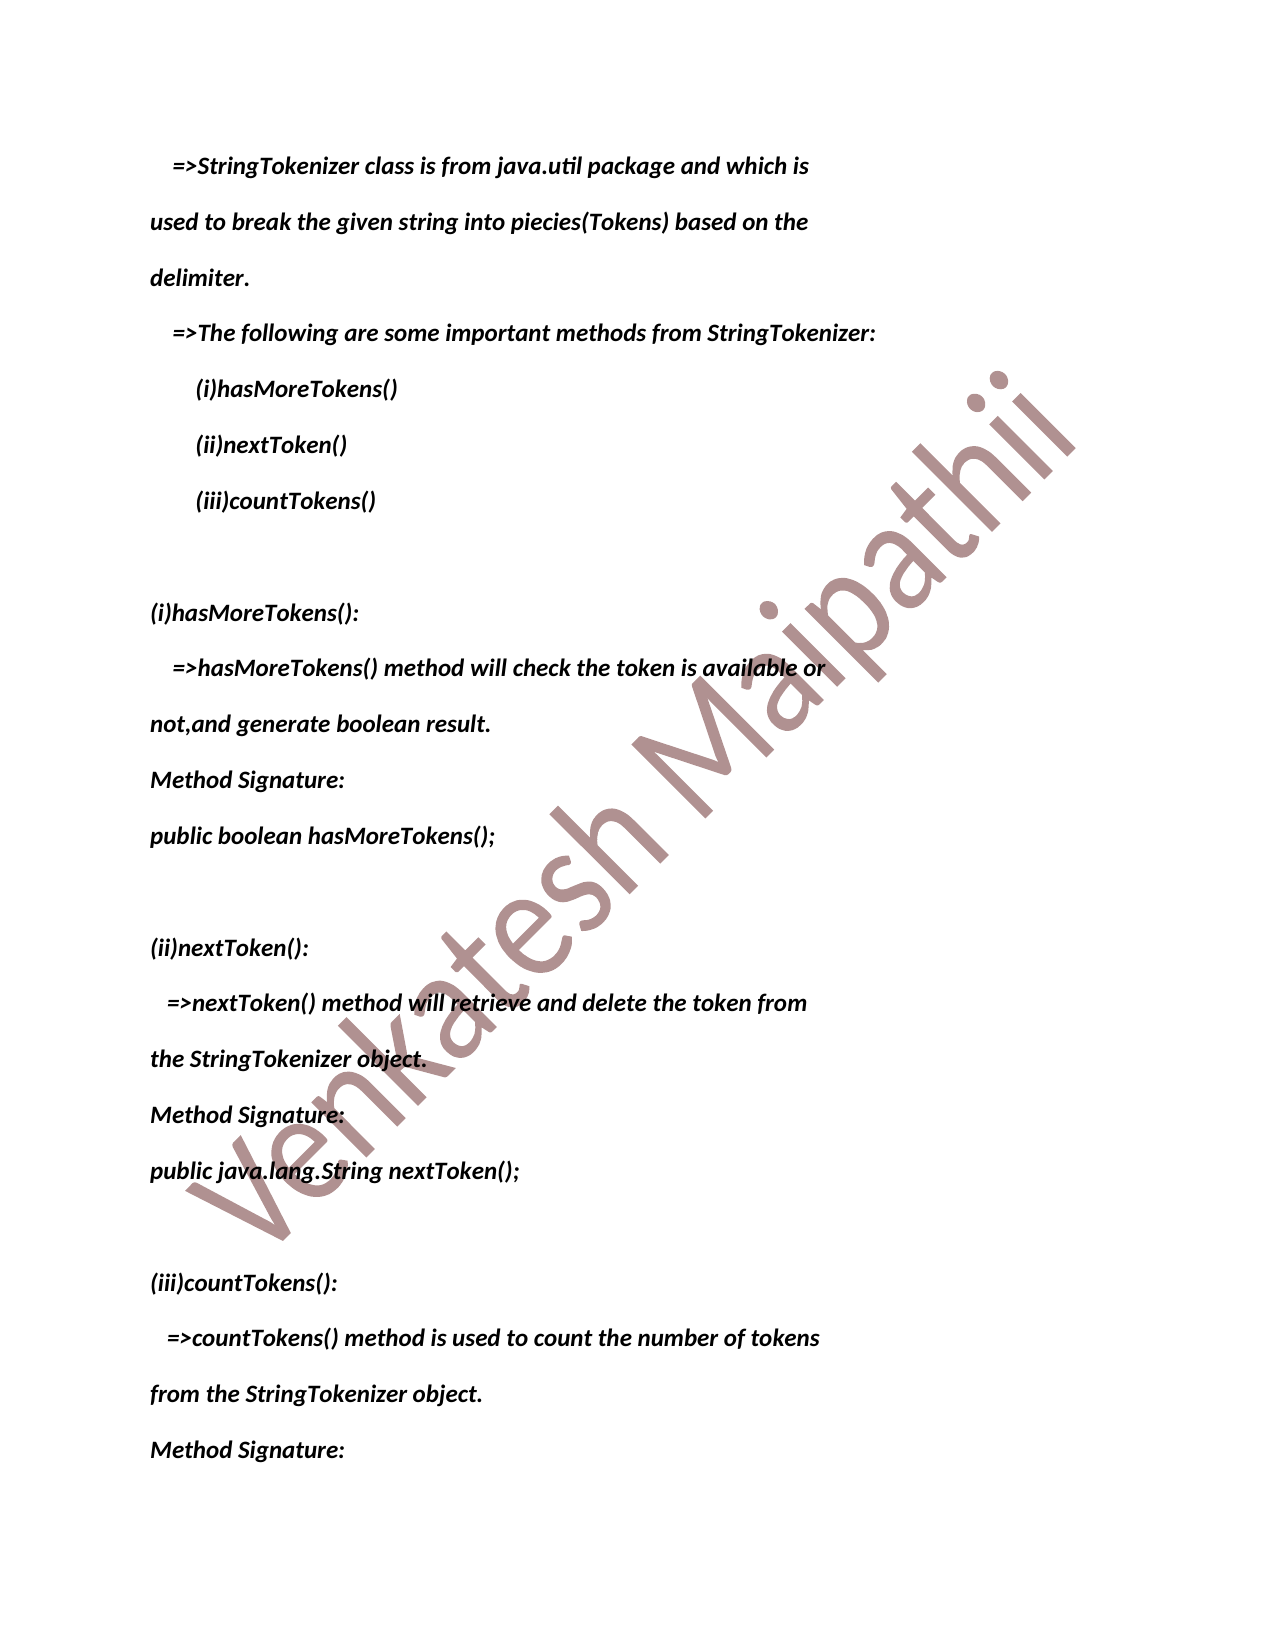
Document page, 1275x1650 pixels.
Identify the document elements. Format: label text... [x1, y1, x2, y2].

text Method Signature: [150, 1434, 1125, 1465]
text Method Signature: [150, 764, 1125, 795]
text (iii)countTokens() [150, 485, 1125, 516]
text used to break the given string into piecies(Tokens) based on the [150, 206, 1125, 236]
text (iii)countTokens(): [150, 1267, 1125, 1297]
text (i)hasMoreTokens() [150, 373, 1125, 404]
text from the StringTokenizer object. [150, 1378, 1125, 1409]
text =>The following are some important methods from StringTokenizer: [150, 317, 1125, 348]
text =>hasMoreTokens() method will check the token is available or [150, 652, 1125, 683]
text =>countTokens() method is used to count the number of tokens [150, 1322, 1125, 1353]
text the StringTokenizer object. [150, 1043, 1125, 1074]
text (ii)nextToken(): [150, 932, 1125, 962]
text =>nextToken() method will retrieve and delete the token from [150, 987, 1125, 1018]
text (i)hasMoreTokens(): [150, 597, 1125, 627]
text not,and generate boolean result. [150, 708, 1125, 739]
text (ii)nextToken() [150, 429, 1125, 460]
text public boolean hasMoreTokens(); [150, 820, 1125, 851]
text public java.lang.String nextToken(); [150, 1155, 1125, 1186]
text Method Signature: [150, 1099, 1125, 1130]
text delimiter. [150, 262, 1125, 292]
text =>StringTokenizer class is from java.util package and which is [150, 150, 1125, 181]
